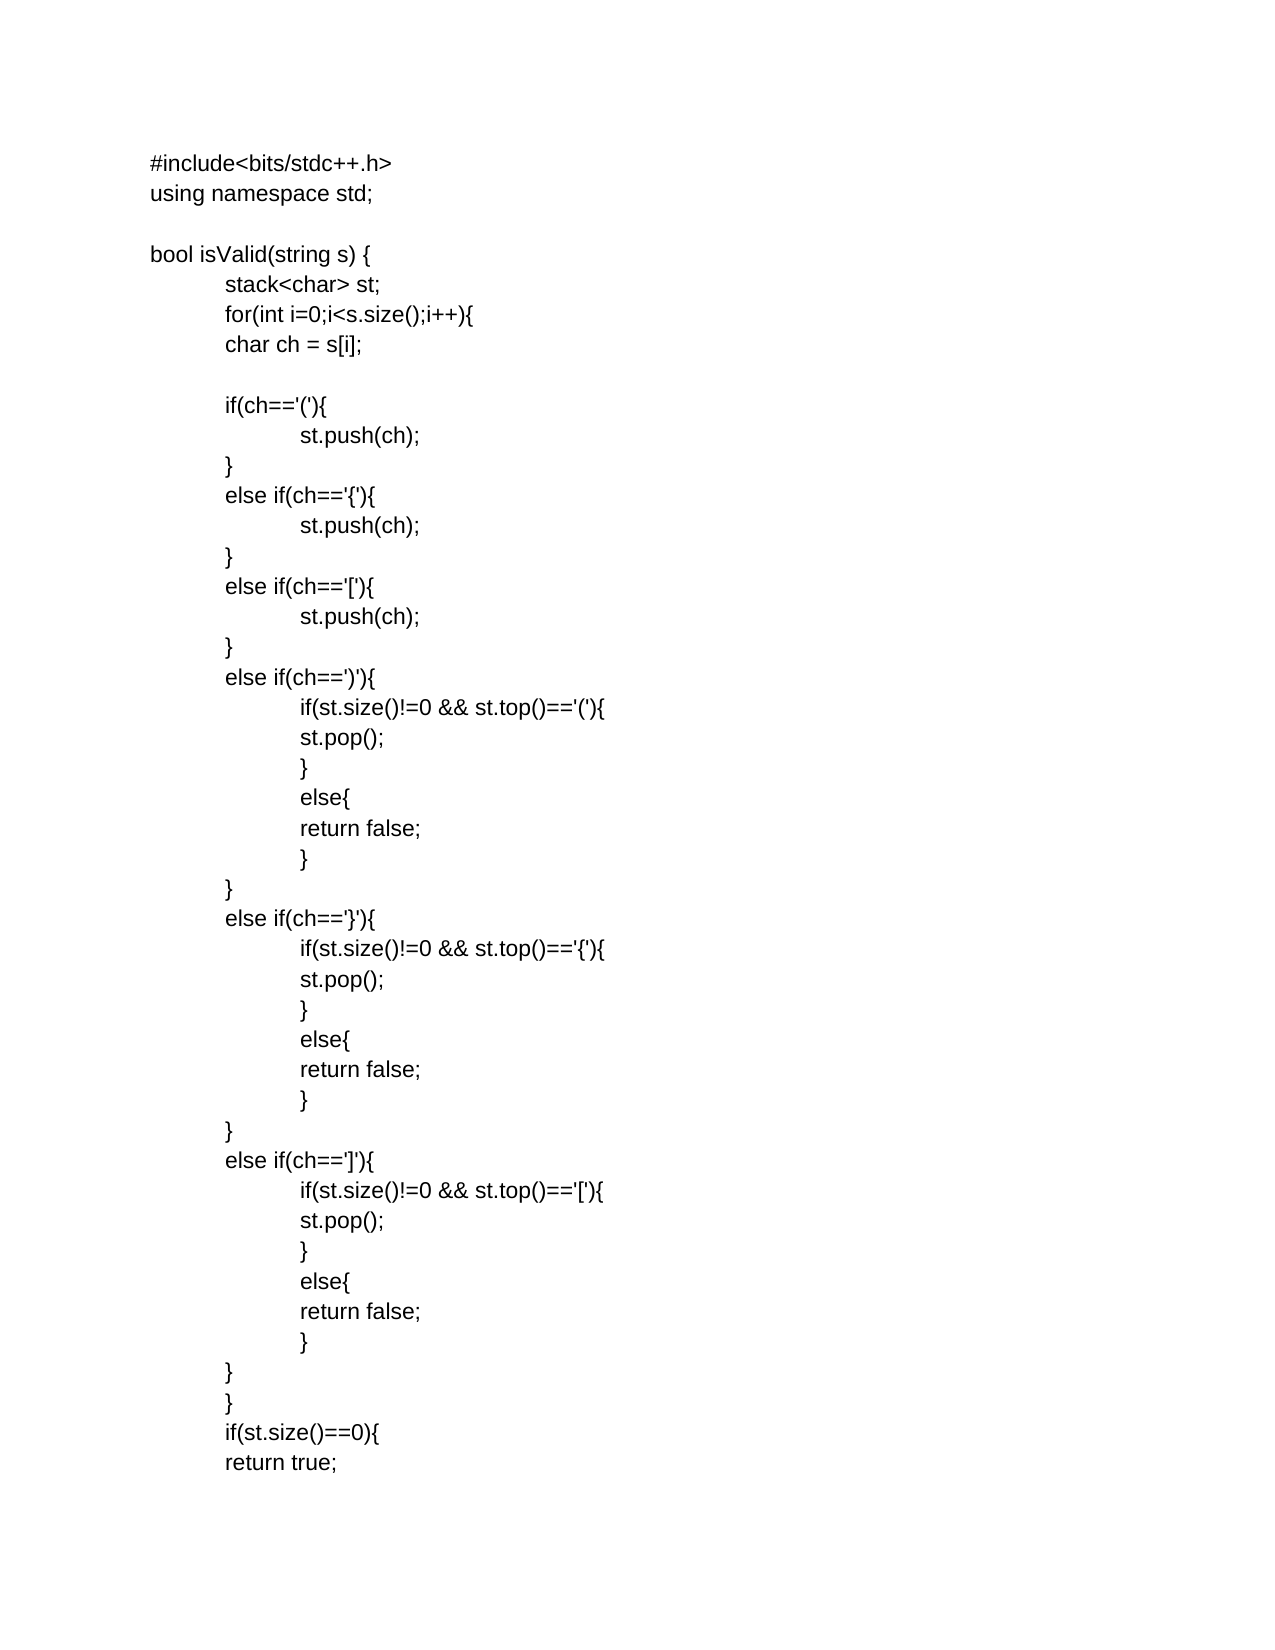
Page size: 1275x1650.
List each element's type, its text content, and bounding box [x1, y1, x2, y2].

text } [150, 1086, 1125, 1113]
text } [150, 754, 1125, 781]
text } [150, 875, 1125, 901]
text for(int i=0;i<s.size();i++){ [150, 301, 1125, 327]
text if(st.size()!=0 && st.top()=='('){ [150, 694, 1125, 720]
text return false; [150, 1056, 1125, 1083]
text st.pop(); [150, 1207, 1125, 1234]
text else if(ch=='}'){ [150, 905, 1125, 932]
text #include<bits/stdc++.h> [150, 150, 1125, 176]
text using namespace std; [150, 180, 1125, 207]
text else{ [150, 784, 1125, 811]
text bool isValid(string s) { [150, 241, 1125, 267]
text } [150, 543, 1125, 569]
text } [150, 633, 1125, 660]
text else if(ch==')'){ [150, 663, 1125, 690]
text return false; [150, 1298, 1125, 1324]
text st.push(ch); [150, 422, 1125, 448]
text return true; [150, 1449, 1125, 1475]
text else{ [150, 1268, 1125, 1294]
text st.push(ch); [150, 512, 1125, 539]
text stack<char> st; [150, 271, 1125, 297]
text } [150, 845, 1125, 871]
text if(ch=='('){ [150, 392, 1125, 418]
text } [150, 996, 1125, 1022]
text else if(ch=='['){ [150, 573, 1125, 599]
text } [150, 1358, 1125, 1385]
text } [150, 1237, 1125, 1264]
text st.push(ch); [150, 603, 1125, 629]
text char ch = s[i]; [150, 331, 1125, 358]
text st.pop(); [150, 724, 1125, 750]
text } [150, 1117, 1125, 1143]
text } [150, 452, 1125, 478]
text if(st.size()!=0 && st.top()=='{'){ [150, 935, 1125, 962]
text else if(ch==']'){ [150, 1147, 1125, 1173]
text if(st.size()!=0 && st.top()=='['){ [150, 1177, 1125, 1203]
text st.pop(); [150, 966, 1125, 992]
text } [150, 1388, 1125, 1415]
text } [150, 1328, 1125, 1354]
text return false; [150, 814, 1125, 841]
text if(st.size()==0){ [150, 1419, 1125, 1445]
text else if(ch=='{'){ [150, 482, 1125, 509]
text else{ [150, 1026, 1125, 1052]
